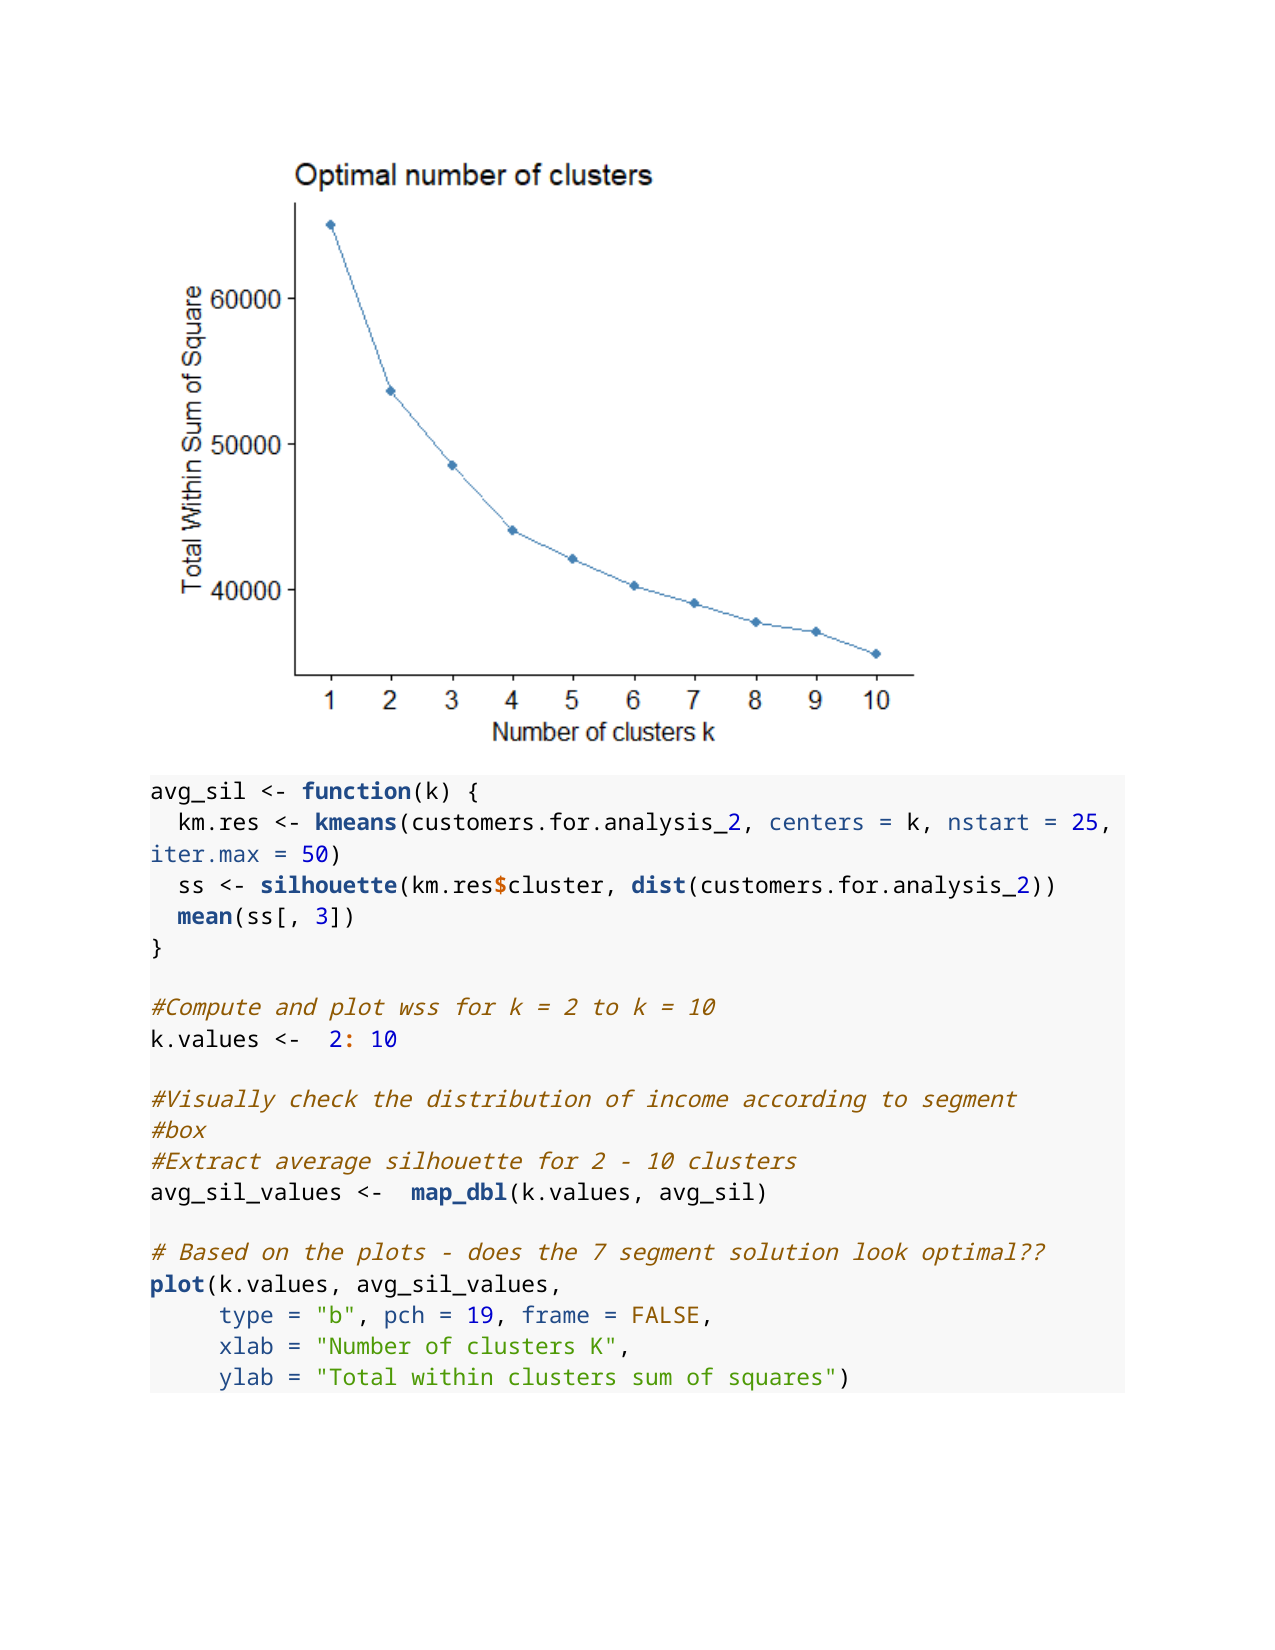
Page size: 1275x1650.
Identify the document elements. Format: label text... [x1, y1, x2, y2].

picture [168, 150, 927, 757]
text avg_sil <- function(k) { km.res <- kmeans(customers.for.analysis_2, centers = k, nstart = 25, iter.max = 50) ss <- silhouette(km.res$cluster, dist(customers.for.analysis_2)) mean(ss[, 3]) } #Compute and plot wss for k = 2 to k = 10 k.values <- 2: 10 #Visually check the distribution of income according to segment #box #Extract average silhouette for 2 - 10 clusters avg_sil_values <- map_dbl(k.values, avg_sil) # Based on the plots - does the 7 segment solution look optimal?? plot(k.values, avg_sil_values, type = "b", pch = 19, frame = FALSE, xlab = "Number of clusters K", ylab = "Total within clusters sum of squares") [150, 775, 1125, 1393]
